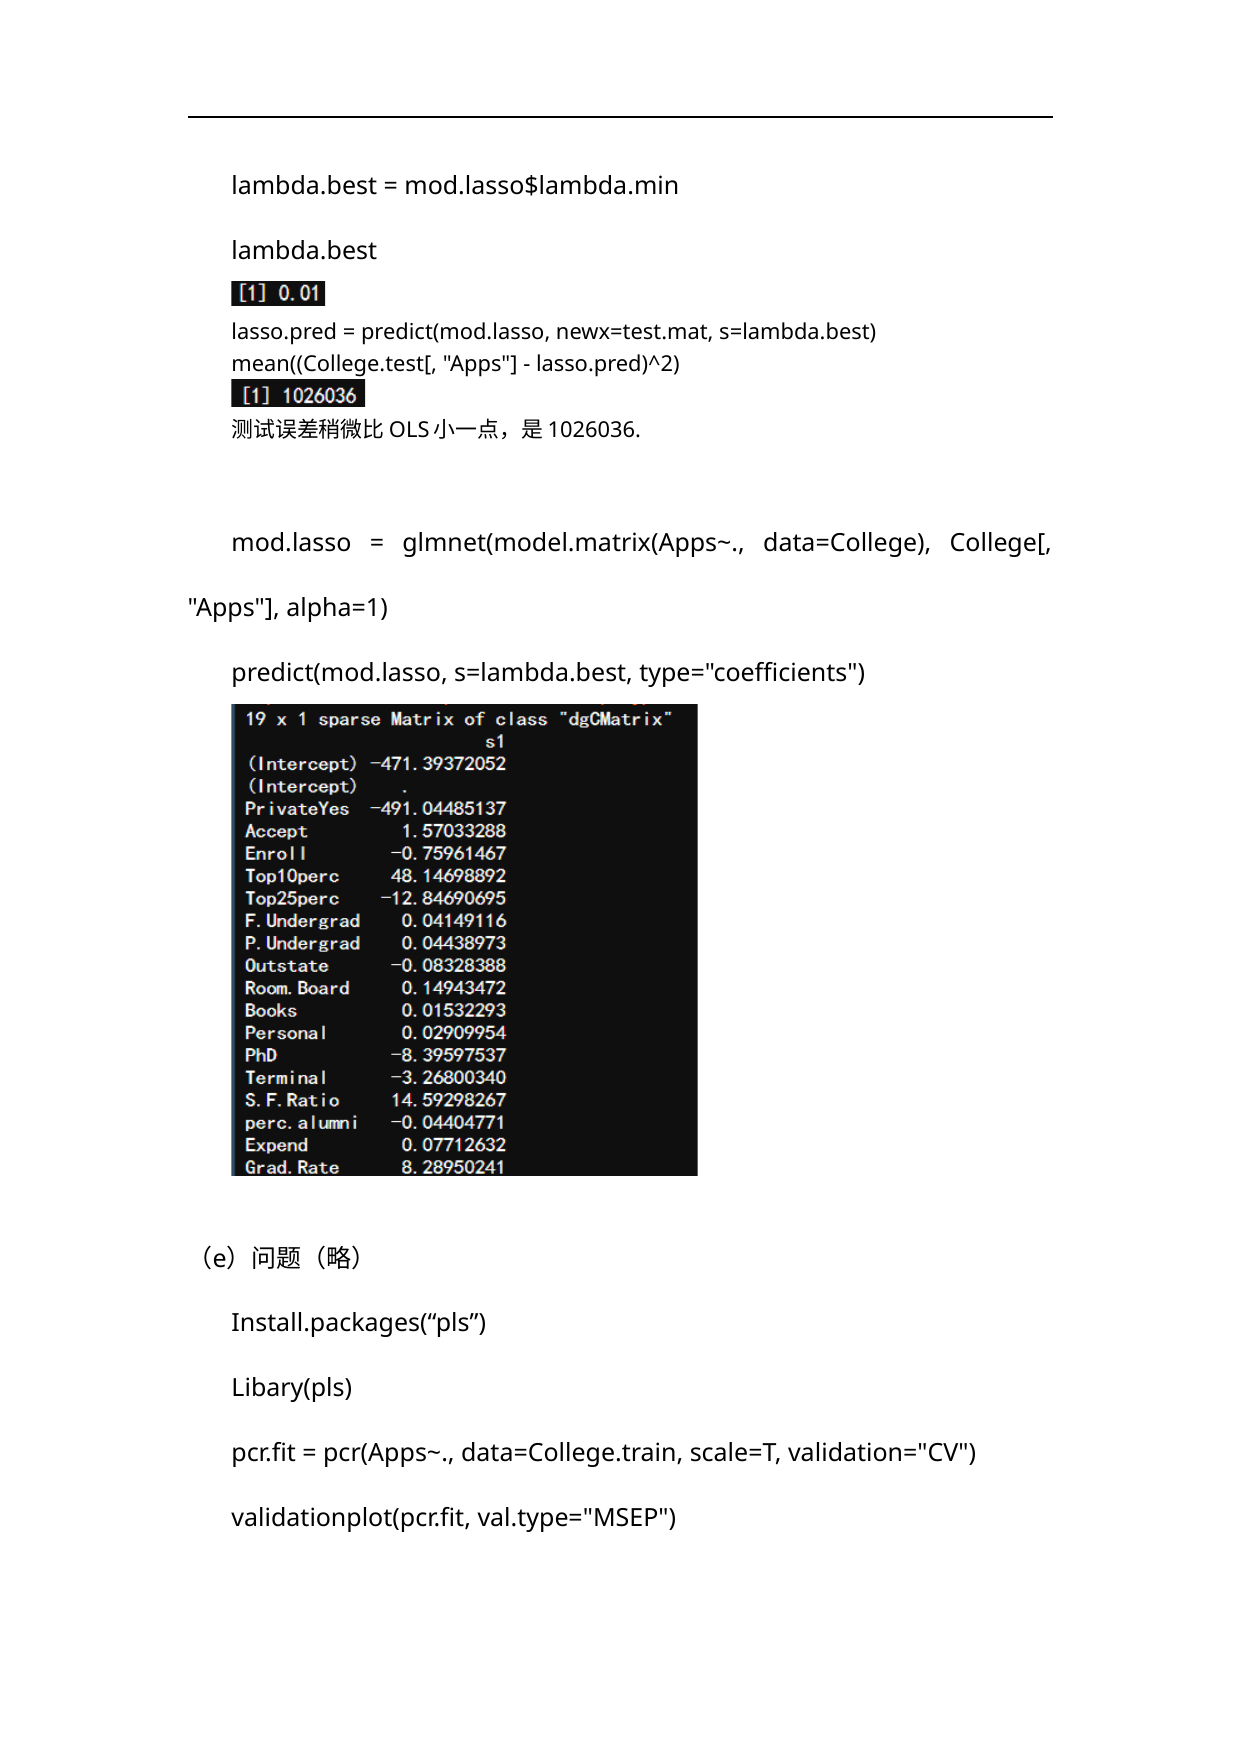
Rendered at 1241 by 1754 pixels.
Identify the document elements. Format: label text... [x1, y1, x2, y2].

text pcr.fit = pcr(Apps~., data=College.train, scale=T, validation="CV") [187, 1419, 1053, 1484]
text Libary(pls) [187, 1354, 1053, 1419]
text lambda.best = mod.lasso$lambda.min [187, 152, 1053, 217]
picture [231, 379, 365, 407]
text Install.packages(“pls”) [187, 1289, 1053, 1354]
picture [231, 281, 325, 306]
text 测试误差稍微比OLS小一点，是1026036. [187, 412, 1053, 444]
text （e）问题（略） [187, 1224, 1053, 1289]
text lasso.pred = predict(mod.lasso, newx=test.mat, s=lambda.best) [187, 314, 1053, 347]
text predict(mod.lasso, s=lambda.best, type="coefficients") [187, 639, 1053, 704]
text mod.lasso = glmnet(model.matrix(Apps~., data=College), College[, "Apps"], alpha=1) [187, 509, 1053, 639]
text validationplot(pcr.fit, val.type="MSEP") [187, 1484, 1053, 1549]
text lambda.best [187, 217, 1053, 282]
text mean((College.test[, "Apps"] - lasso.pred)^2) [187, 347, 1053, 379]
picture [231, 704, 698, 1176]
